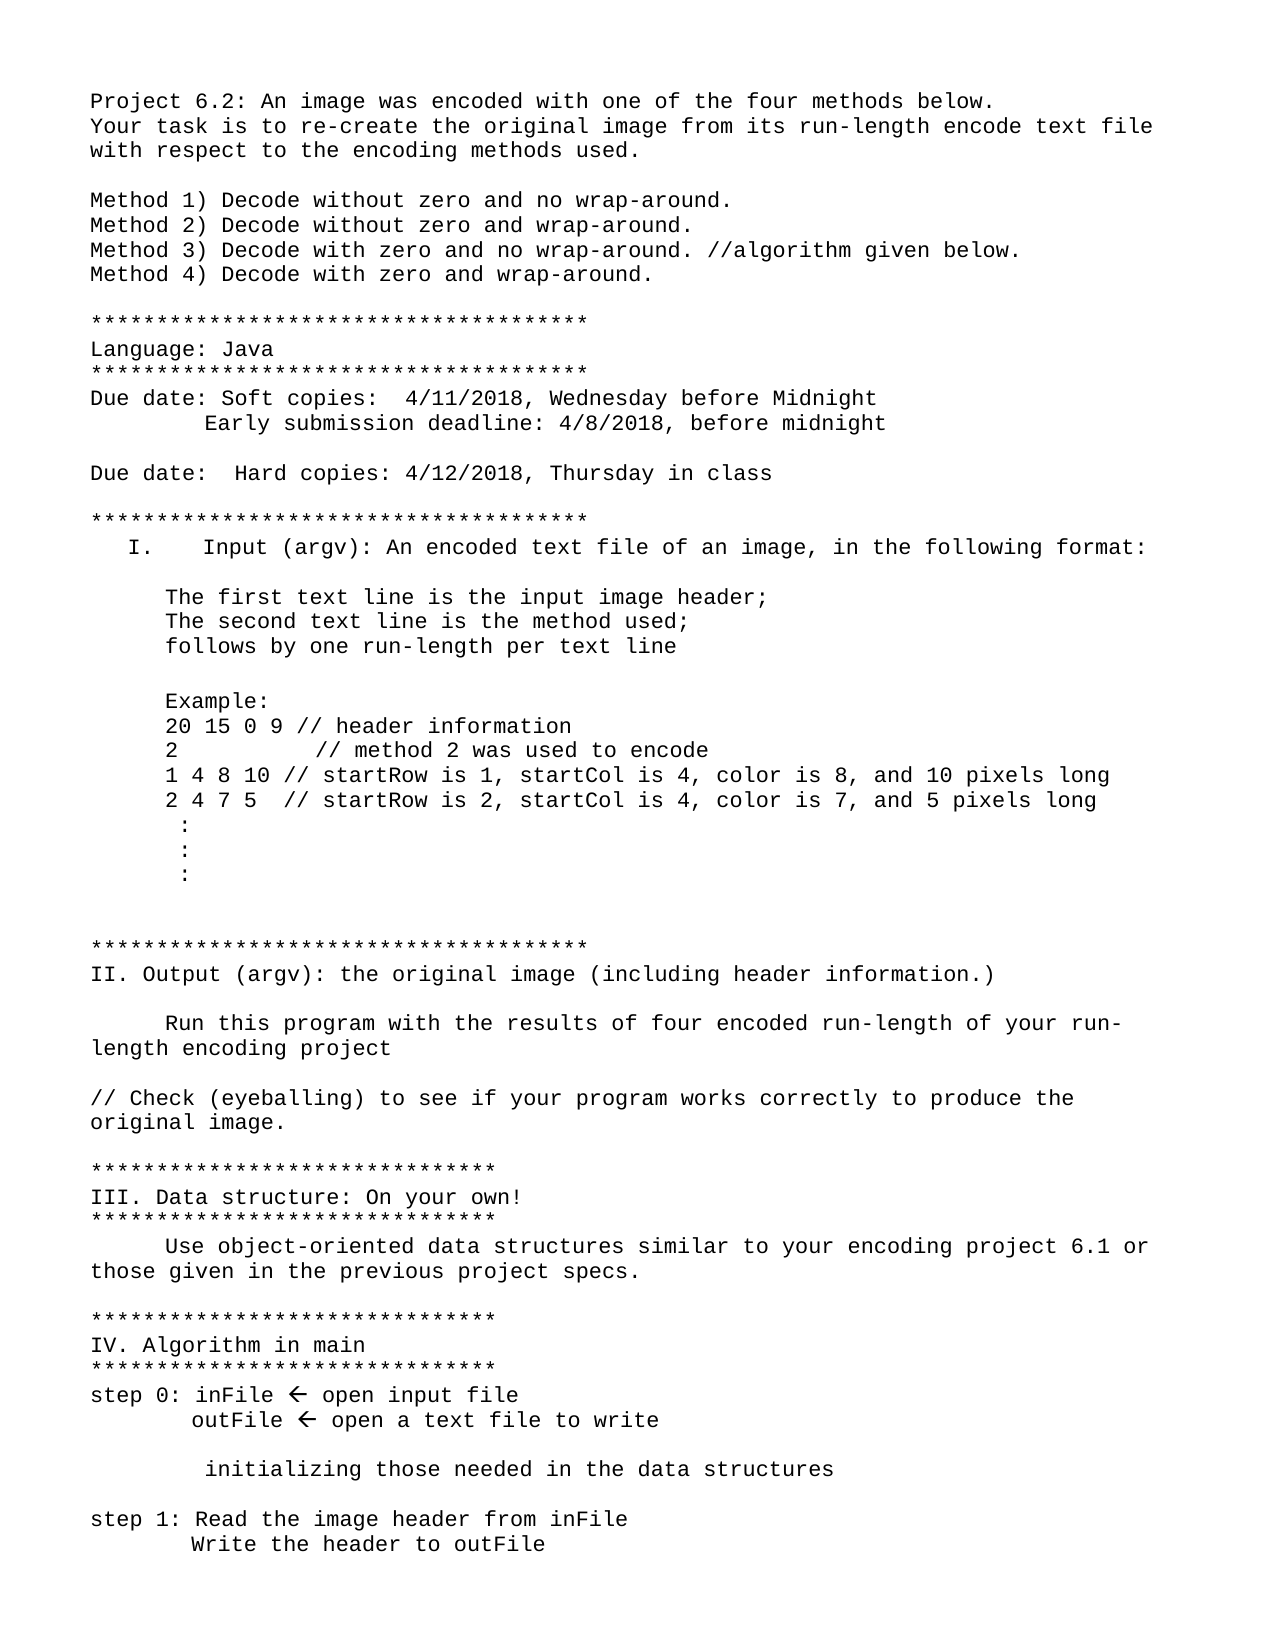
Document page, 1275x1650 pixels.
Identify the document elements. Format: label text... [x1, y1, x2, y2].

text II. Output (argv): the original image (including header information.) [90, 963, 1185, 987]
text : [90, 839, 1185, 863]
text ******************************* [90, 1310, 1185, 1334]
text ************************************** [90, 313, 1185, 338]
text Run this program with the results of four encoded run-length of your run-length encoding project [90, 1012, 1185, 1062]
text The second text line is the method used; [90, 611, 1185, 635]
text Due date: Hard copies: 4/12/2018, Thursday in class [90, 462, 1185, 487]
text step 0: inFile open input file [90, 1384, 1185, 1409]
text Due date: Soft copies: 4/11/2018, Wednesday before Midnight [90, 387, 1185, 412]
text 20 15 0 9 // header information [90, 715, 1185, 739]
text ******************************* [90, 1211, 1185, 1235]
text Method 1) Decode without zero and no wrap-around. [90, 189, 1185, 214]
text follows by one run-length per text line [90, 635, 1185, 660]
text 2 4 7 5 // startRow is 2, startCol is 4, color is 7, and 5 pixels long [90, 789, 1185, 814]
text Language: Java [90, 338, 1185, 363]
text 2 // method 2 was used to encode [90, 739, 1185, 764]
text The first text line is the input image header; [90, 586, 1185, 611]
text Method 2) Decode without zero and wrap-around. [90, 214, 1185, 239]
list Input (argv): An encoded text file of an image, in the following format: [127, 536, 1185, 561]
text : [90, 863, 1185, 888]
text III. Data structure: On your own! [90, 1186, 1185, 1211]
text Project 6.2: An image was encoded with one of the four methods below. [90, 90, 1185, 115]
text IV. Algorithm in main [90, 1334, 1185, 1359]
text step 1: Read the image header from inFile [90, 1508, 1185, 1533]
text ************************************** [90, 363, 1185, 387]
text Your task is to re-create the original image from its run-length encode text file with respect to the encoding methods used. [90, 115, 1185, 164]
text // Check (eyeballing) to see if your program works correctly to produce the original image. [90, 1087, 1185, 1136]
text Early submission deadline: 4/8/2018, before midnight [90, 412, 1185, 437]
text ******************************* [90, 1161, 1185, 1186]
text ******************************* [90, 1359, 1185, 1384]
text Method 3) Decode with zero and no wrap-around. //algorithm given below. [90, 239, 1185, 263]
text Method 4) Decode with zero and wrap-around. [90, 263, 1185, 288]
text ************************************** [90, 511, 1185, 536]
text 1 4 8 10 // startRow is 1, startCol is 4, color is 8, and 10 pixels long [90, 764, 1185, 789]
text ************************************** [90, 938, 1185, 963]
text Write the header to outFile [90, 1533, 1185, 1558]
text Use object-oriented data structures similar to your encoding project 6.1 or those given in the previous project specs. [90, 1235, 1185, 1285]
text outFile open a text file to write [90, 1409, 1185, 1434]
text initializing those needed in the data structures [165, 1458, 1185, 1483]
text Example: [90, 690, 1185, 715]
text : [90, 814, 1185, 839]
